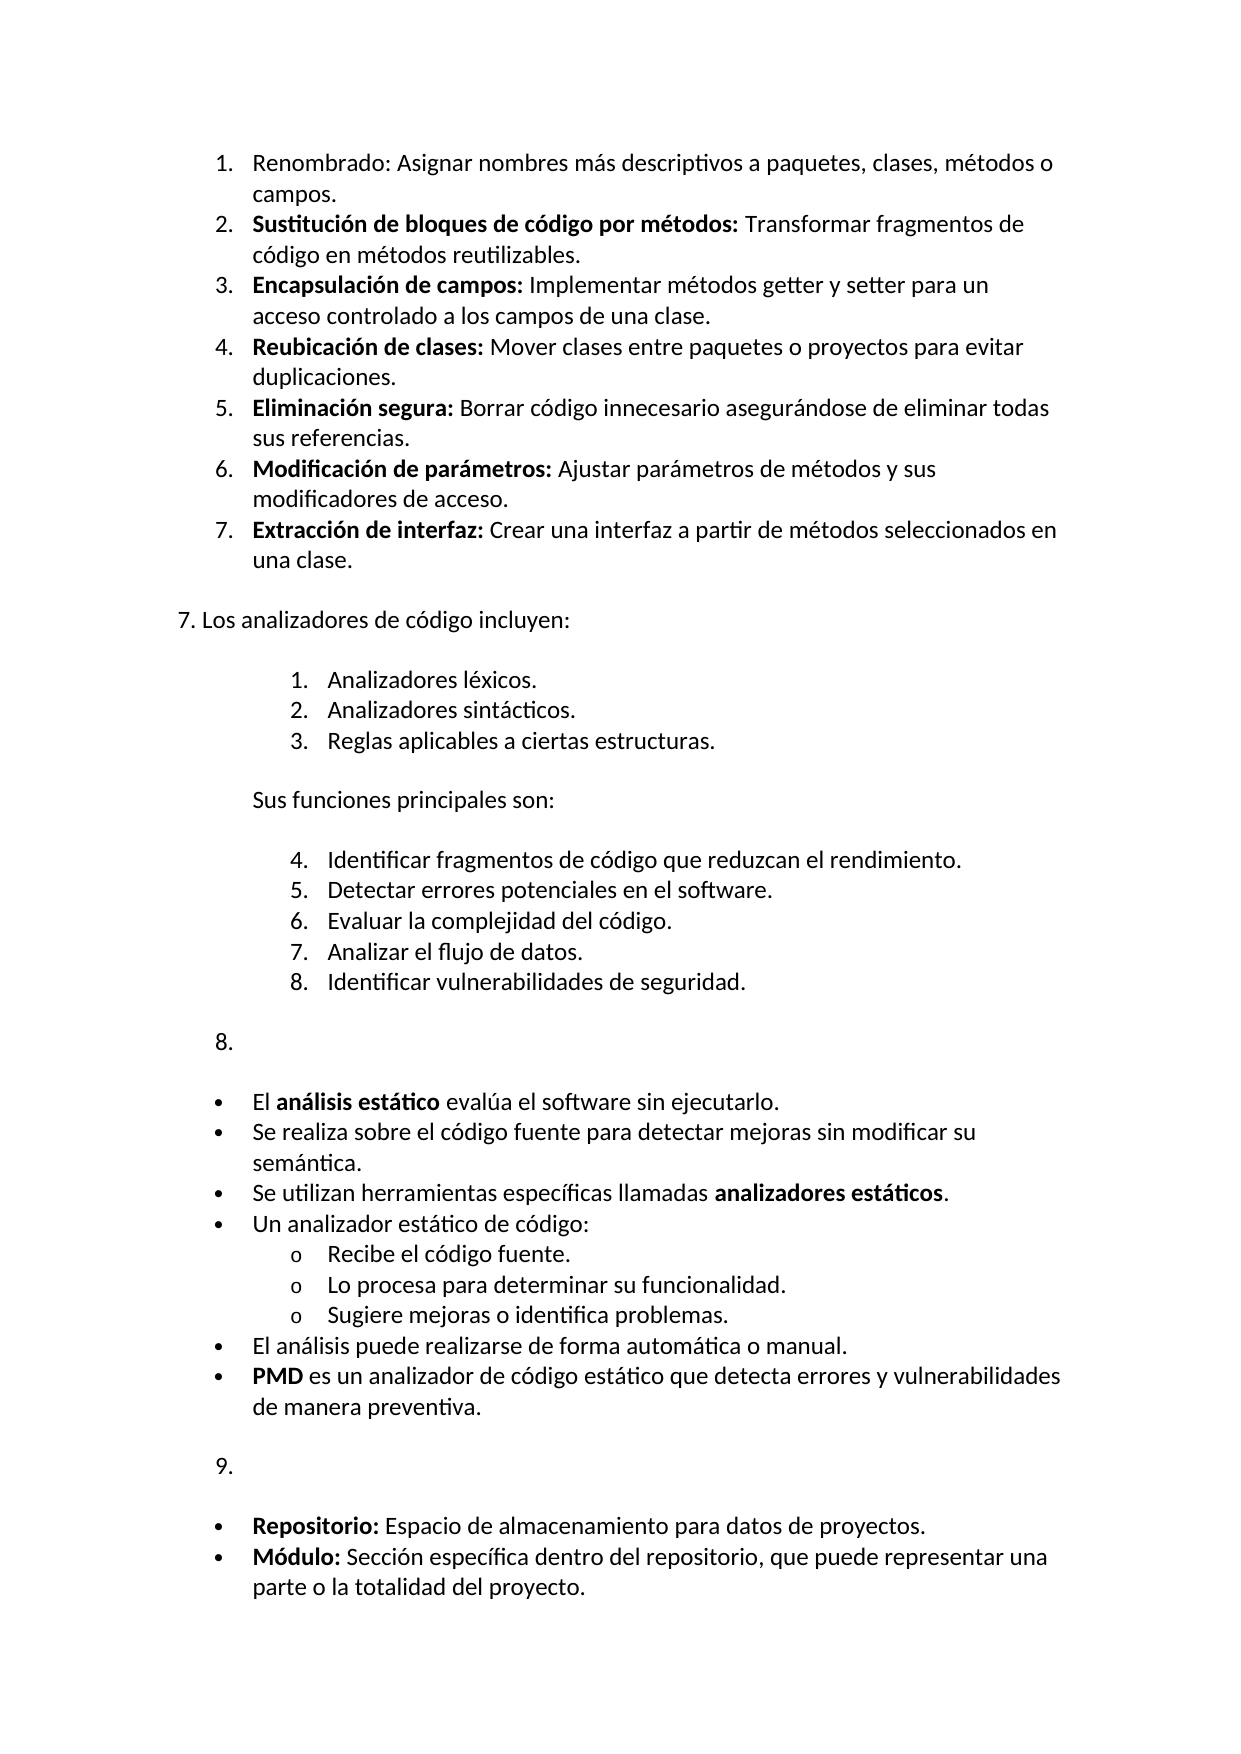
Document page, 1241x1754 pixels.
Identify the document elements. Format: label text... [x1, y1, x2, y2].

list Módulo: Sección específica dentro del repositorio, que puede representar una parte o la totalidad del proyecto. [215, 1541, 1063, 1602]
list PMD es un analizador de código estático que detecta errores y vulnerabilidades de manera preventiva. [215, 1360, 1063, 1421]
list Renombrado: Asignar nombres más descriptivos a paquetes, clases, métodos o campos. [215, 148, 1063, 209]
list Modificación de parámetros: Ajustar parámetros de métodos y sus modificadores de acceso. [215, 453, 1063, 514]
list Encapsulación de campos: Implementar métodos getter y setter para un acceso controlado a los campos de una clase. [215, 270, 1063, 331]
list Analizadores sintácticos. [290, 694, 1063, 725]
list Un analizador estático de código: [215, 1208, 1063, 1238]
list Sugiere mejoras o identifica problemas. [290, 1299, 1063, 1330]
list Identificar vulnerabilidades de seguridad. [290, 966, 1063, 997]
list Reubicación de clases: Mover clases entre paquetes o proyectos para evitar duplicaciones. [215, 331, 1063, 392]
list Extracción de interfaz: Crear una interfaz a partir de métodos seleccionados en una clase. [215, 514, 1063, 575]
list Repositorio: Espacio de almacenamiento para datos de proyectos. [215, 1510, 1063, 1541]
text 8. [177, 1026, 1063, 1056]
text 7. Los analizadores de código incluyen: [177, 604, 1063, 634]
text Sus funciones principales son: [252, 784, 1063, 815]
list Analizar el flujo de datos. [290, 936, 1063, 966]
list Se realiza sobre el código fuente para detectar mejoras sin modificar su semántica. [215, 1116, 1063, 1177]
list Reglas aplicables a ciertas estructuras. [290, 725, 1063, 755]
list Identificar fragmentos de código que reduzcan el rendimiento. [290, 844, 1063, 875]
list Sustitución de bloques de código por métodos: Transformar fragmentos de código en métodos reutilizables. [215, 209, 1063, 270]
list Eliminación segura: Borrar código innecesario asegurándose de eliminar todas sus referencias. [215, 392, 1063, 453]
list Se utilizan herramientas específicas llamadas analizadores estáticos. [215, 1177, 1063, 1208]
list El análisis puede realizarse de forma automática o manual. [215, 1330, 1063, 1360]
list Lo procesa para determinar su funcionalidad. [290, 1269, 1063, 1299]
list Recibe el código fuente. [290, 1238, 1063, 1269]
list Evaluar la complejidad del código. [290, 905, 1063, 936]
list Analizadores léxicos. [290, 664, 1063, 694]
list Detectar errores potenciales en el software. [290, 875, 1063, 905]
list El análisis estático evalúa el software sin ejecutarlo. [215, 1086, 1063, 1116]
